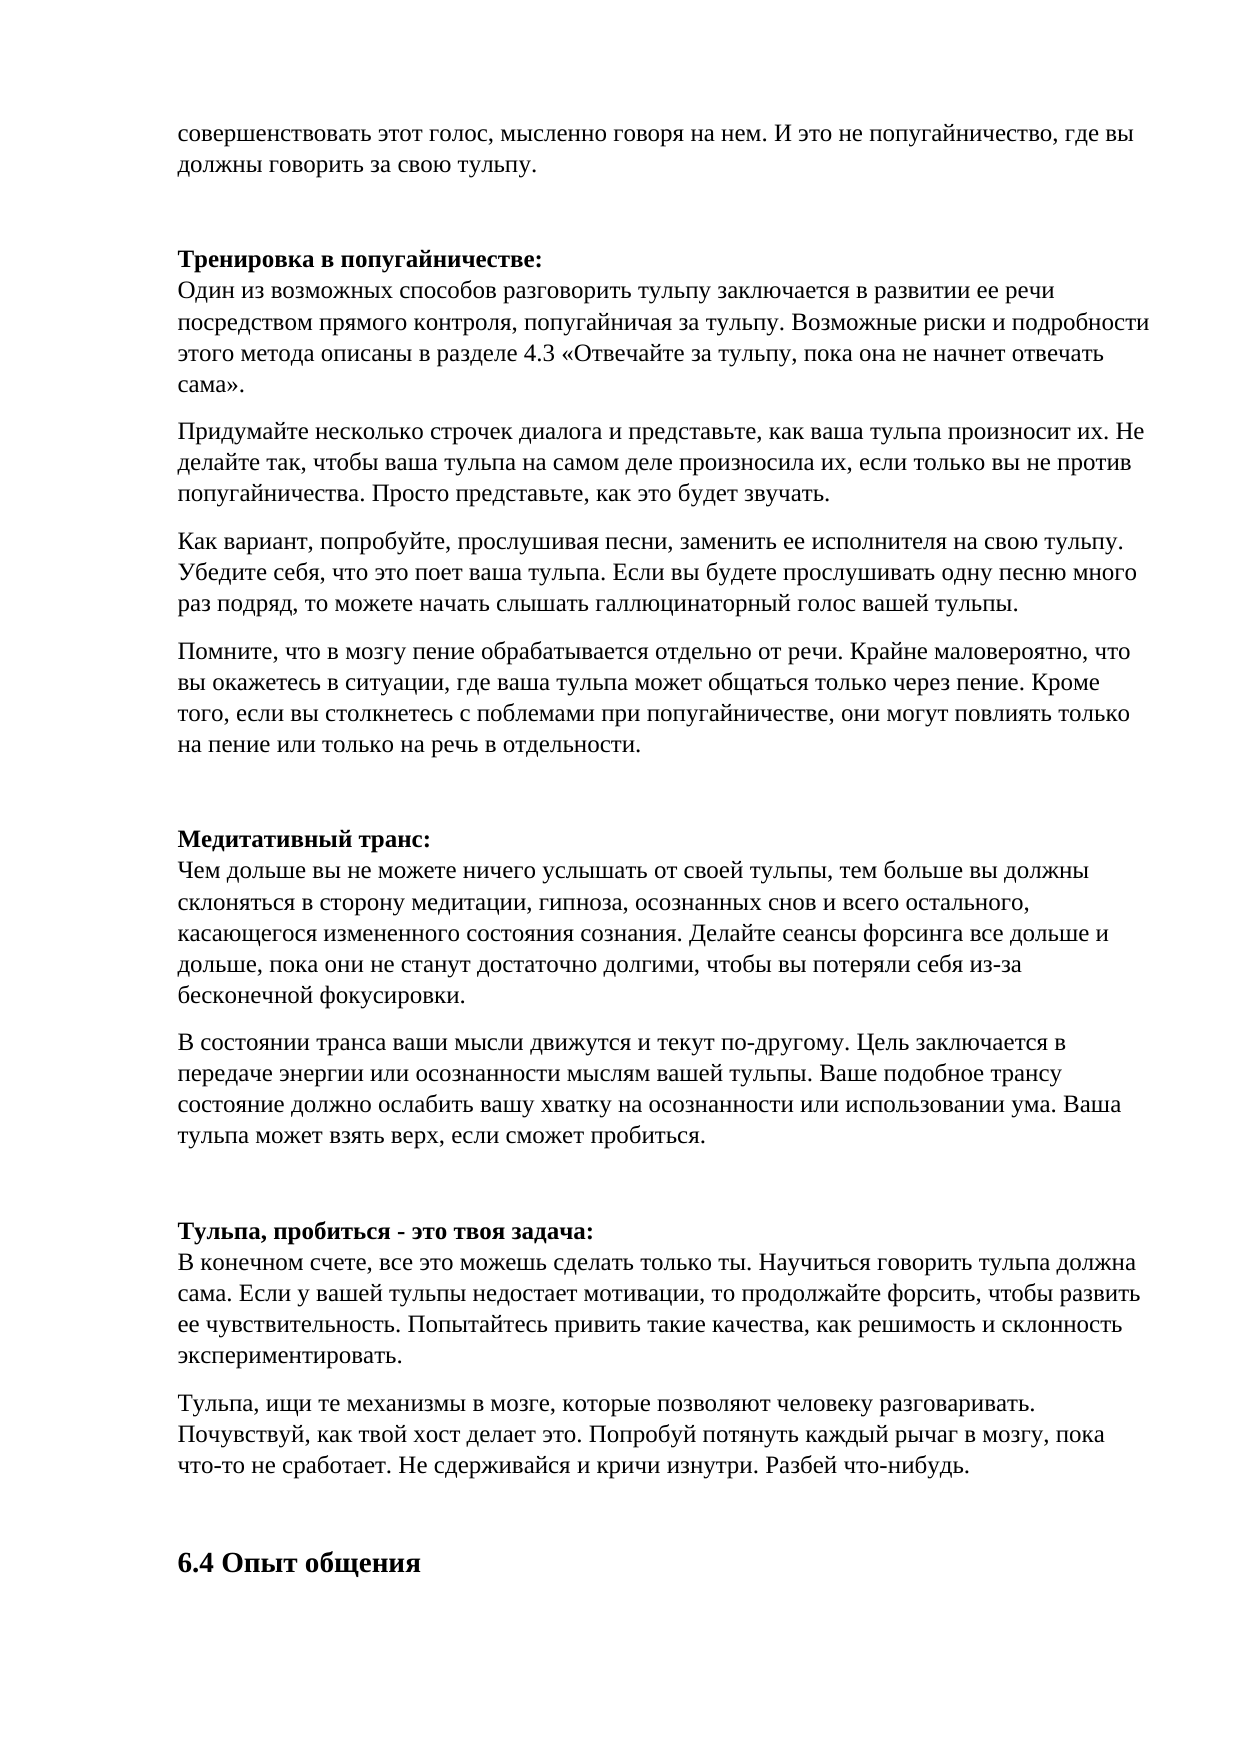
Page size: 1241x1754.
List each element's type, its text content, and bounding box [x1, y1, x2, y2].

subtitle Тренировка в попугайничестве: [177, 244, 1152, 273]
subtitle 6.4 Опыт общения [177, 1545, 1152, 1579]
text Как вариант, попробуйте, прослушивая песни, заменить ее исполнителя на свою тульпу. Убедите себя, что это поет ваша тульпа. Если вы будете прослушивать одну песню много раз подряд, то можете начать слышать галлюцинаторный голос вашей тульпы. [177, 526, 1152, 617]
text Придумайте несколько строчек диалога и представьте, как ваша тульпа произносит их. Не делайте так, чтобы ваша тульпа на самом деле произносила их, если только вы не против попугайничества. Просто представьте, как это будет звучать. [177, 416, 1152, 507]
text Один из возможных способов разговорить тульпу заключается в развитии ее речи посредством прямого контроля, попугайничая за тульпу. Возможные риски и подробности этого метода описаны в разделе 4.3 «Отвечайте за тульпу, пока она не начнет отвечать сама». [177, 276, 1152, 397]
text В состоянии транса ваши мысли движутся и текут по-другому. Цель заключается в передаче энергии или осознанности мыслям вашей тульпы. Ваше подобное трансу состояние должно ослабить вашу хватку на осознанности или использовании ума. Ваша тульпа может взять верх, если сможет пробиться. [177, 1027, 1152, 1149]
subtitle Медитативный транс: [177, 824, 1152, 853]
subtitle Тульпа, пробиться - это твоя задача: [177, 1216, 1152, 1245]
text Тульпа, ищи те механизмы в мозге, которые позволяют человеку разговаривать. Почувствуй, как твой хост делает это. Попробуй потянуть каждый рычаг в мозгу, пока что-то не сработает. Не сдерживайся и кричи изнутри. Разбей что-нибудь. [177, 1388, 1152, 1479]
text Помните, что в мозгу пение обрабатывается отдельно от речи. Крайне маловероятно, что вы окажетесь в ситуации, где ваша тульпа может общаться только через пение. Кроме того, если вы столкнетесь с поблемами при попугайничестве, они могут повлиять только на пение или только на речь в отдельности. [177, 636, 1152, 758]
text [177, 118, 1152, 178]
text В конечном счете, все это можешь сделать только ты. Научиться говорить тульпа должна сама. Если у вашей тульпы недостает мотивации, то продолжайте форсить, чтобы развить ее чувствительность. Попытайтесь привить такие качества, как решимость и склонность экспериментировать. [177, 1247, 1152, 1369]
text Чем дольше вы не можете ничего услышать от своей тульпы, тем больше вы должны склоняться в сторону медитации, гипноза, осознанных снов и всего остального, касающегося измененного состояния сознания. Делайте сеансы форсинга все дольше и дольше, пока они не станут достаточно долгими, чтобы вы потеряли себя из-за бесконечной фокусировки. [177, 856, 1152, 1008]
